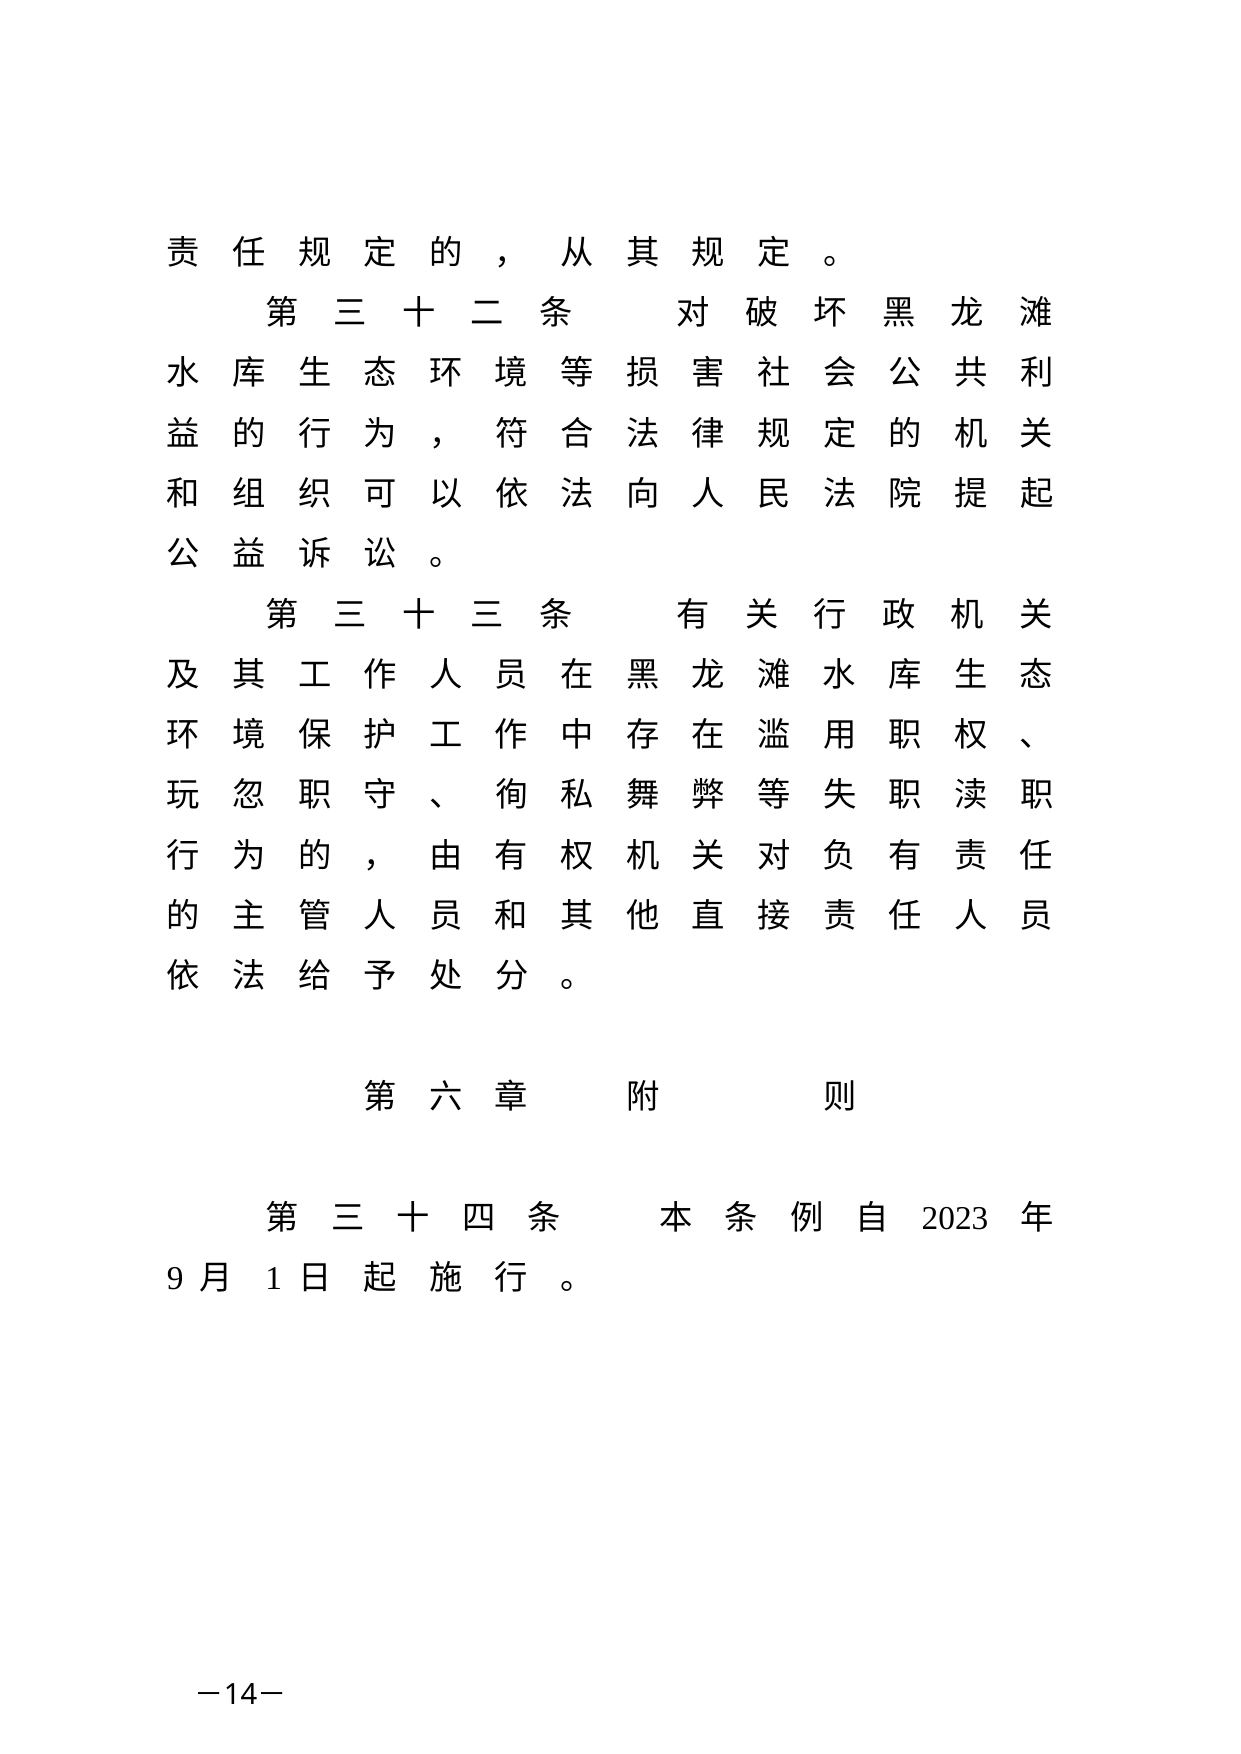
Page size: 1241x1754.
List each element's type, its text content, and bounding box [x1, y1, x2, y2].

text 第三十四条 本条例自2023年9月1日起施行。 [167, 1184, 1085, 1305]
text 第三十二条 对破坏黑龙滩水库生态环境等损害社会公共利益的行为，符合法律规定的机关和组织可以依法向人民法院提起公益诉讼。 [167, 280, 1085, 581]
text 第三十三条 有关行政机关及其工作人员在黑龙滩水库生态环境保护工作中存在滥用职权、玩忽职守、徇私舞弊等失职渎职行为的，由有权机关对负有责任的主管人员和其他直接责任人员依法给予处分。 [167, 581, 1085, 1003]
text 第六章 附 则 [167, 1064, 1085, 1124]
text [167, 219, 1085, 280]
